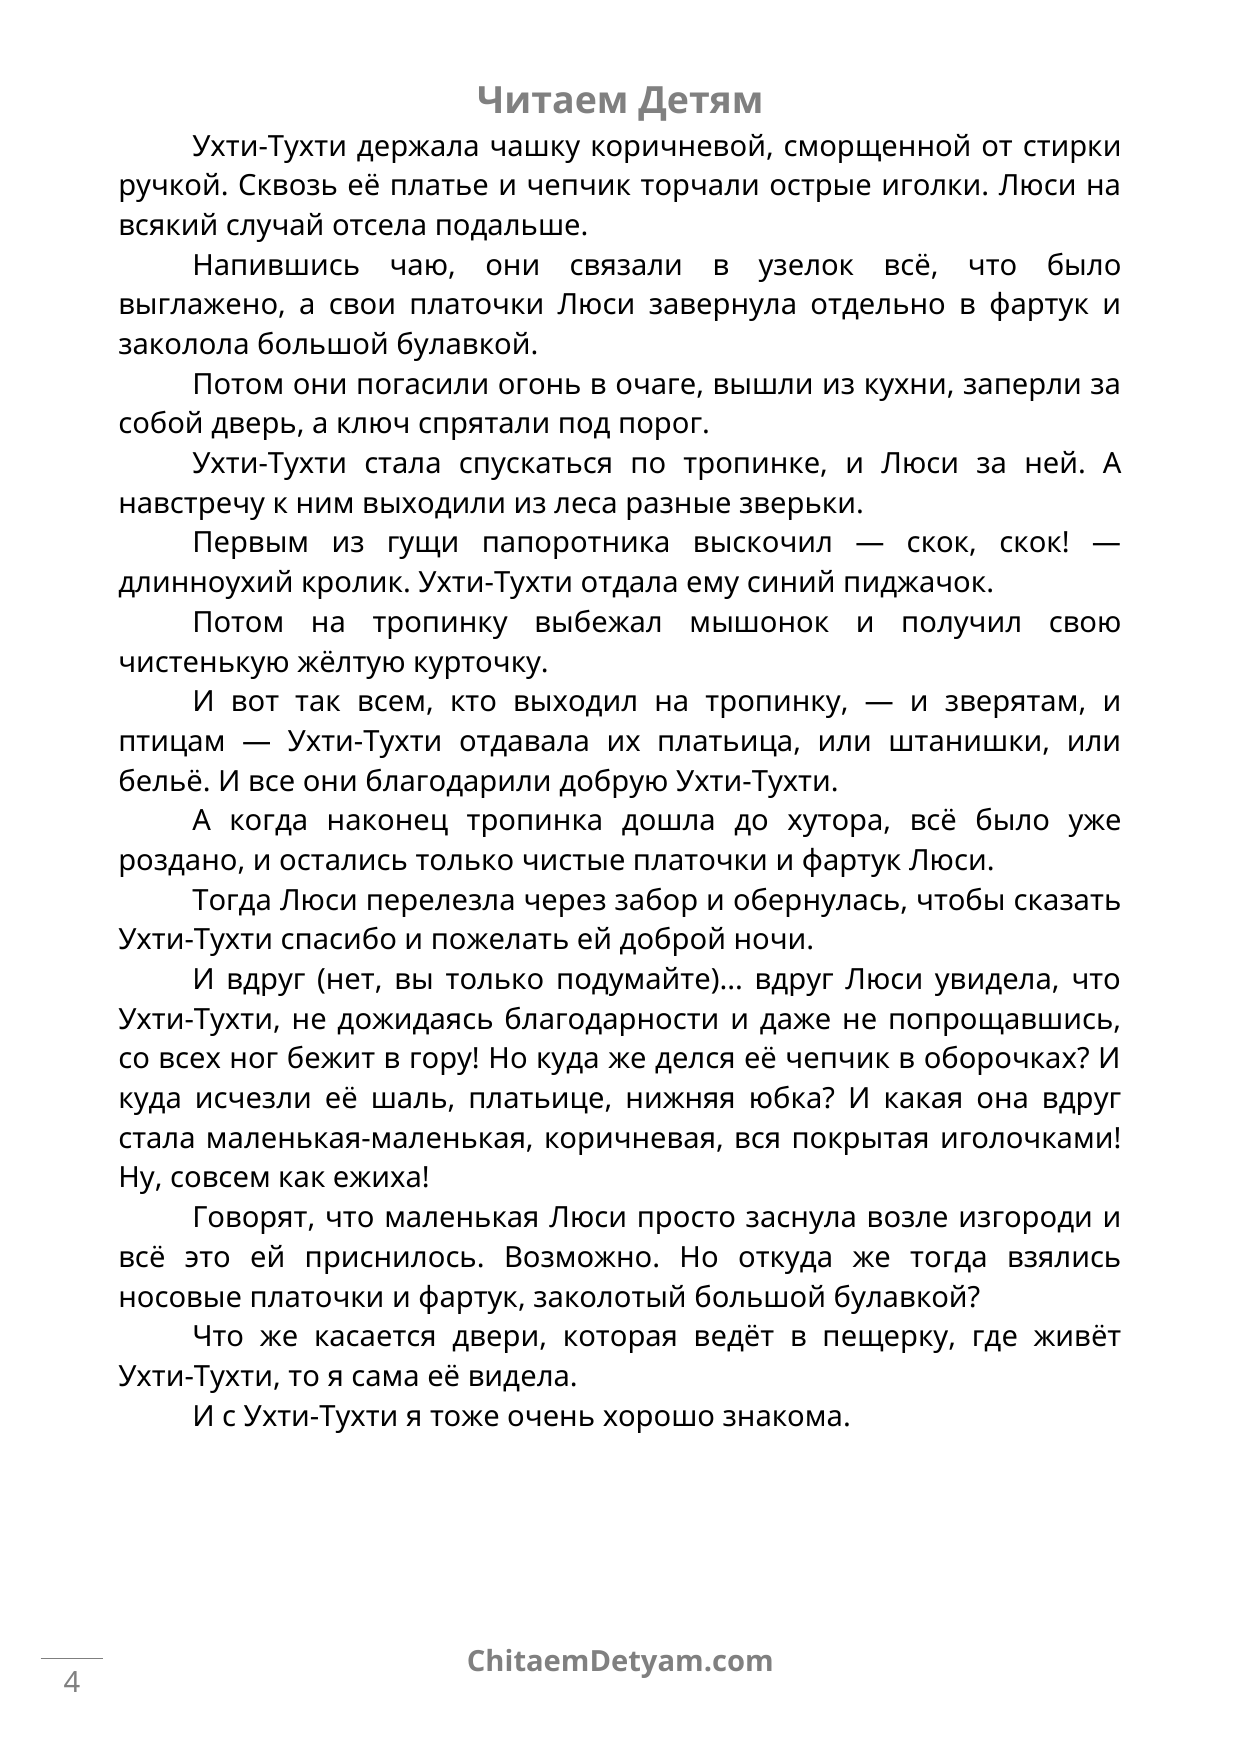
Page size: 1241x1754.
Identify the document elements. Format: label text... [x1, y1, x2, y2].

text И с Ухти-Тухти я тоже очень хорошо знакома. [118, 1395, 1122, 1434]
text Напившись чаю, они связали в узелок всё, что было выглажено, а свои платочки Люси завернула отдельно в фартук и заколола большой булавкой. [118, 244, 1122, 363]
text Потом на тропинку выбежал мышонок и получил свою чистенькую жёлтую курточку. [118, 601, 1122, 681]
text Ухти-Тухти держала чашку коричневой, сморщенной от стирки ручкой. Сквозь её платье и чепчик торчали острые иголки. Люси на всякий случай отсела подальше. [118, 125, 1122, 244]
text Ухти-Тухти стала спускаться по тропинке, и Люси за ней. А навстречу к ним выходили из леса разные зверьки. [118, 442, 1122, 522]
text Первым из гущи папоротника выскочил — скок, скок! — длинноухий кролик. Ухти-Тухти отдала ему синий пиджачок. [118, 522, 1122, 601]
text Тогда Люси перелезла через забор и обернулась, чтобы сказать Ухти-Тухти спасибо и пожелать ей доброй ночи. [118, 879, 1122, 958]
text И вдруг (нет, вы только подумайте)... вдруг Люси увидела, что Ухти-Тухти, не дожидаясь благодарности и даже не попрощавшись, со всех ног бежит в гору! Но куда же делся её чепчик в оборочках? И куда исчезли её шаль, платьице, нижняя юбка? И какая она вдруг стала маленькая-маленькая, коричневая, вся покрытая иголочками! Ну, совсем как ежиха! [118, 958, 1122, 1196]
text А когда наконец тропинка дошла до хутора, всё было уже роздано, и остались только чистые платочки и фартук Люси. [118, 799, 1122, 879]
text Что же касается двери, которая ведёт в пещерку, где живёт Ухти-Тухти, то я сама её видела. [118, 1316, 1122, 1395]
text И вот так всем, кто выходил на тропинку, — и зверятам, и птицам — Ухти-Тухти отдавала их платьица, или штанишки, или бельё. И все они благодарили добрую Ухти-Тухти. [118, 681, 1122, 799]
text Говорят, что маленькая Люси просто заснула возле изгороди и всё это ей приснилось. Возможно. Но откуда же тогда взялись носовые платочки и фартук, заколотый большой булавкой? [118, 1196, 1122, 1316]
text Потом они погасили огонь в очаге, вышли из кухни, заперли за собой дверь, а ключ спрятали под порог. [118, 363, 1122, 442]
